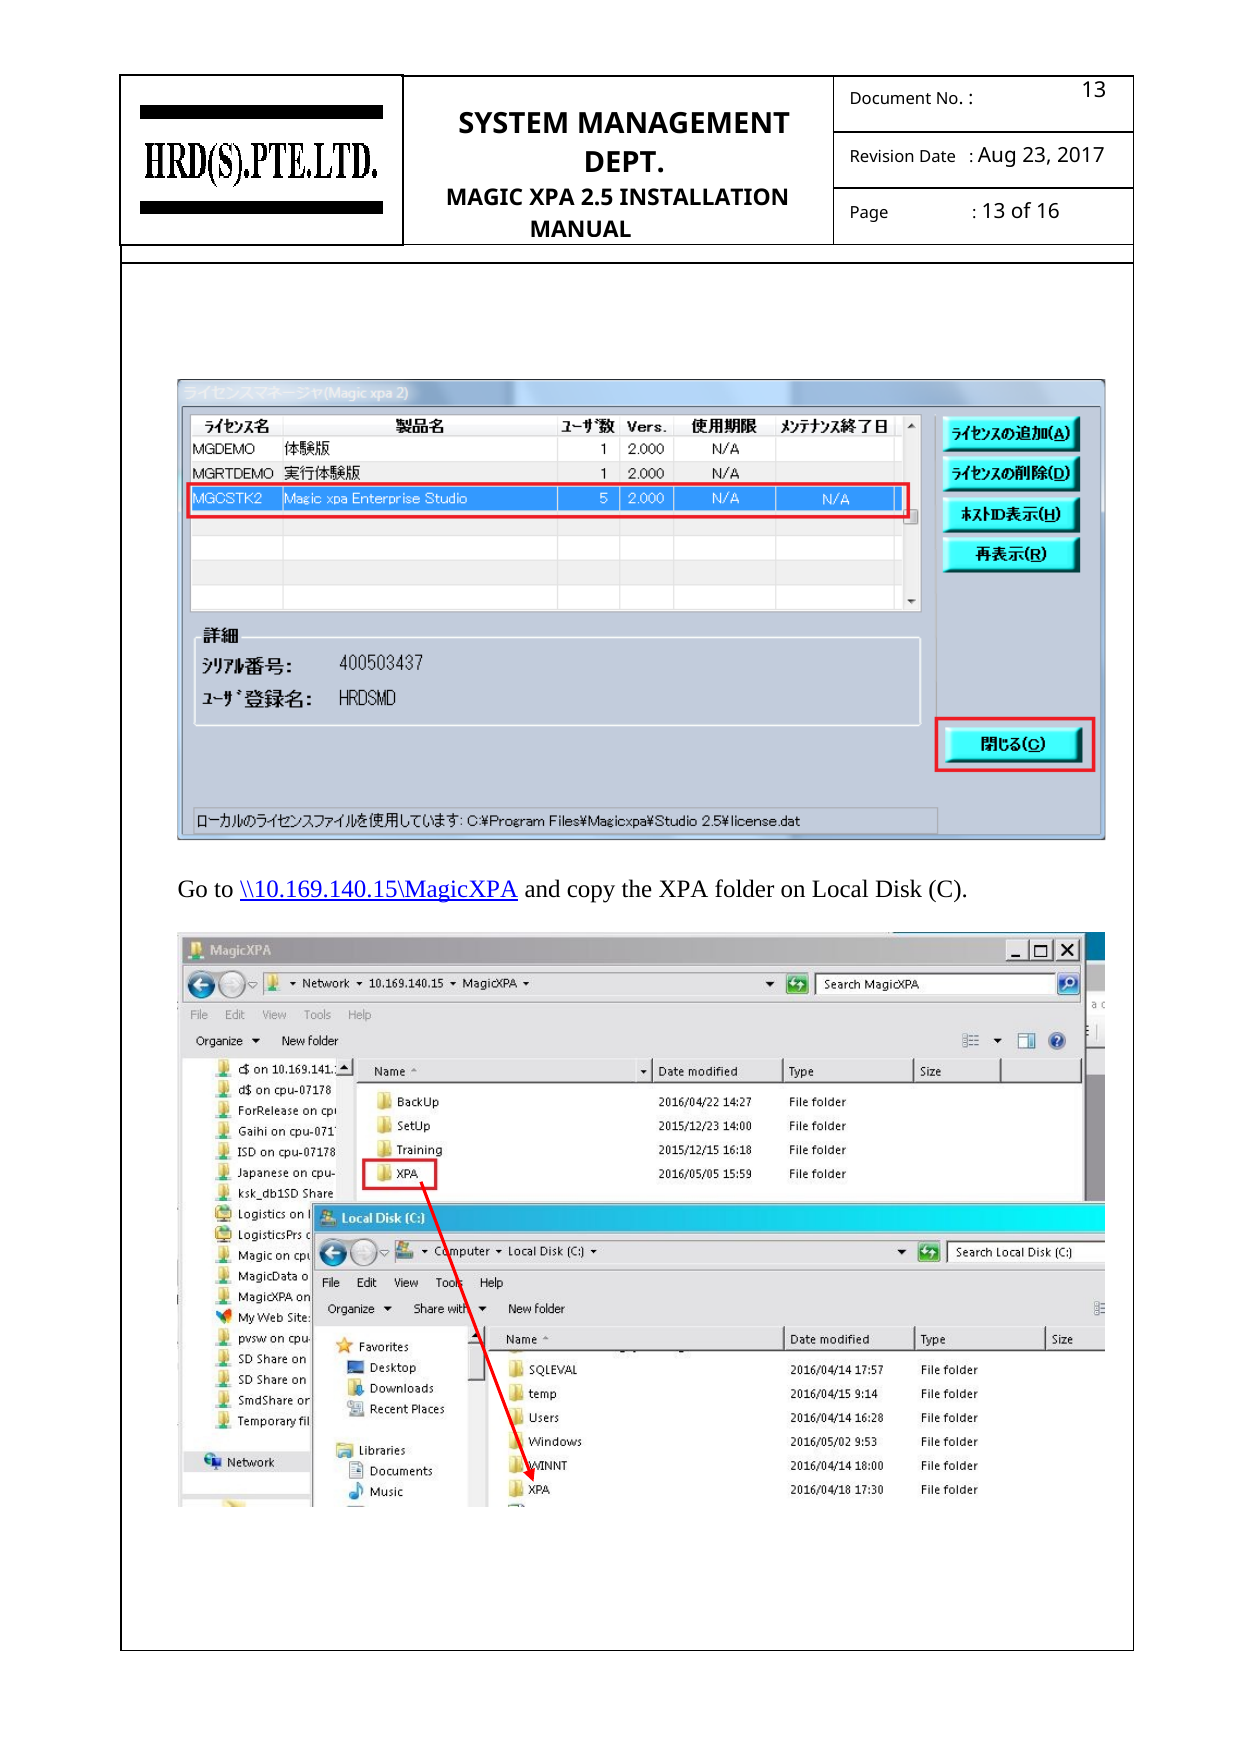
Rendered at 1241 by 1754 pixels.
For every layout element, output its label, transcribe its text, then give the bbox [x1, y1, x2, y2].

text Go to \\10.169.140.15\MagicXPA and copy the XPA folder on Local Disk (C). [177, 874, 1106, 903]
picture [137, 81, 387, 222]
picture [177, 379, 1106, 846]
picture [177, 932, 1105, 1507]
